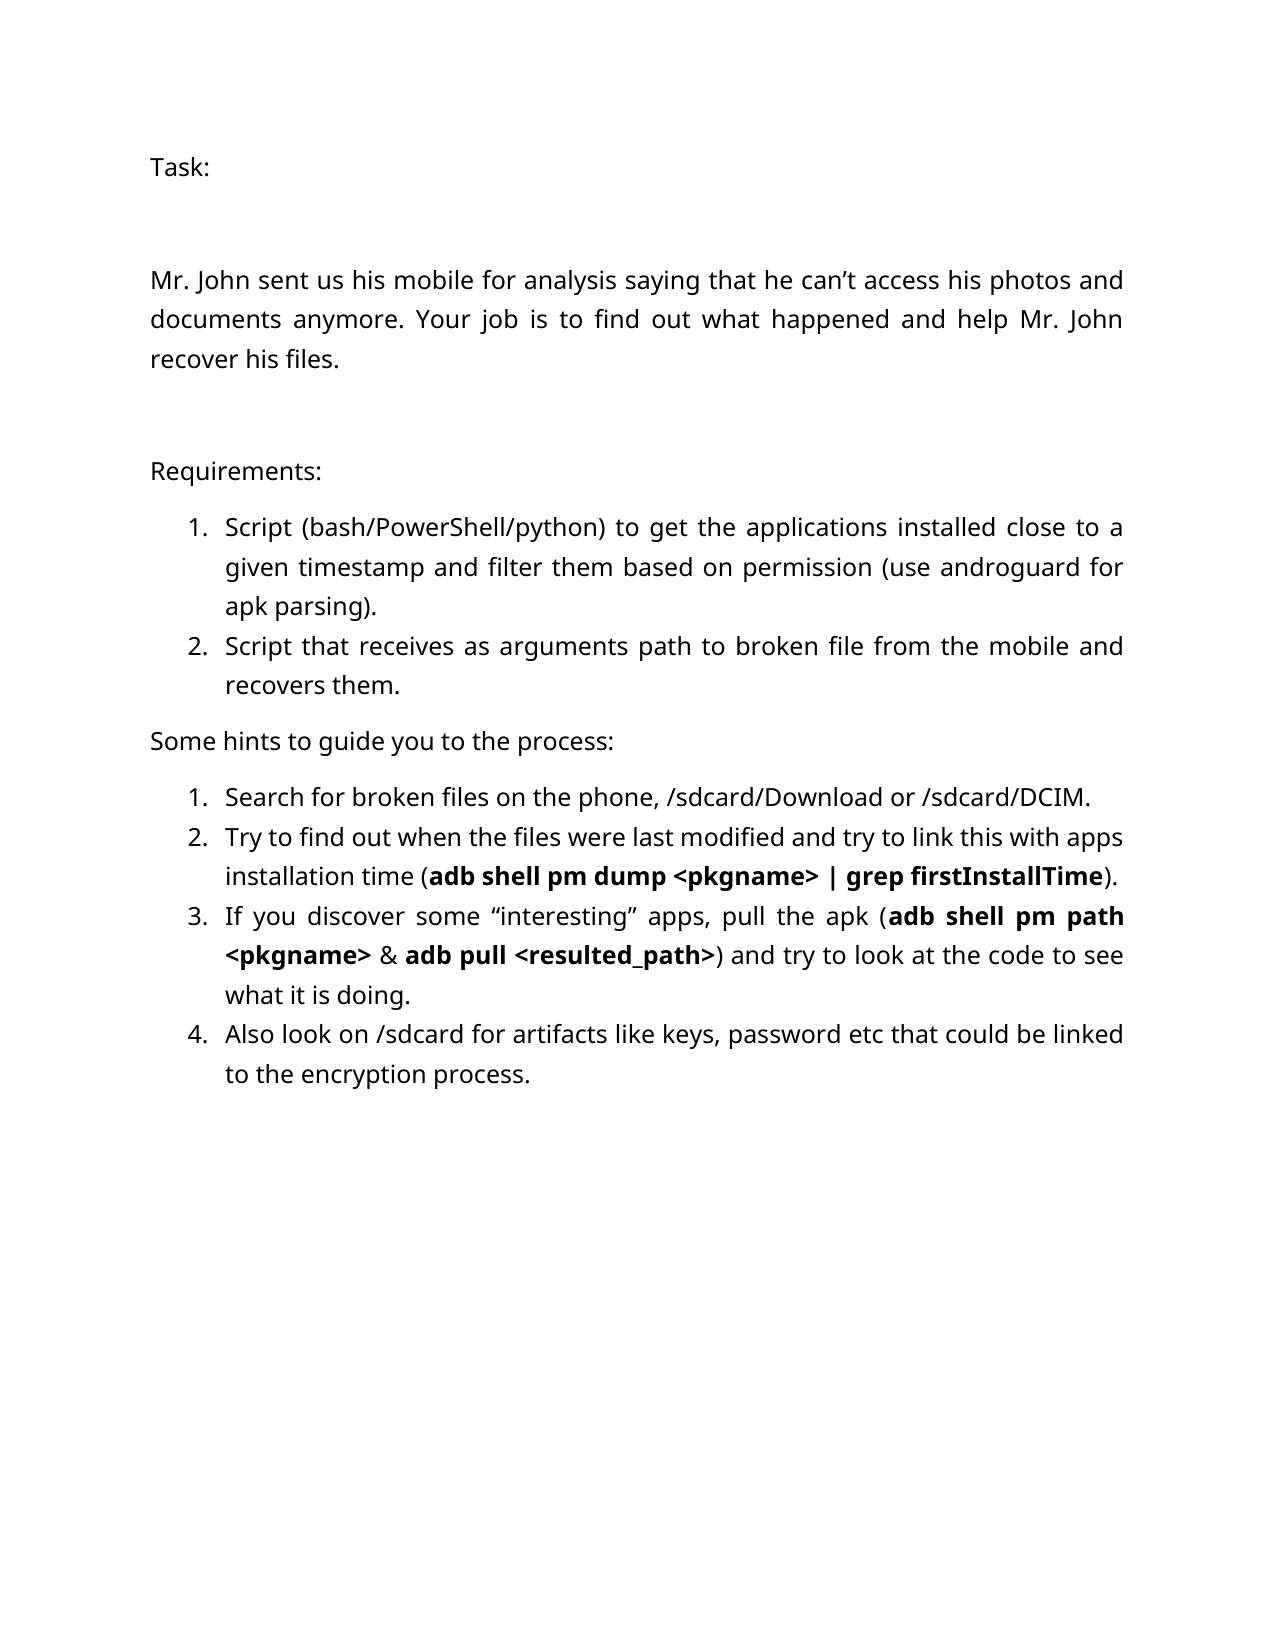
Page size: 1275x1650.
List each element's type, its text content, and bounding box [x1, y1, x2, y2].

list If you discover some “interesting” apps, pull the apk (adb shell pm path <pkgname> & adb pull <resulted_path>) and try to look at the code to see what it is doing. [187, 898, 1125, 1011]
list Search for broken files on the phone, /sdcard/Download or /sdcard/DCIM. [187, 780, 1125, 814]
list Script that receives as arguments path to broken file from the mobile and recovers them. [187, 628, 1125, 702]
list Script (bash/PowerShell/python) to get the applications installed close to a given timestamp and filter them based on permission (use androguard for apk parsing). [187, 510, 1125, 623]
text Requirements: [150, 453, 1125, 488]
list Try to find out when the files were last modified and try to link this with apps installation time (adb shell pm dump <pkgname> | grep firstInstallTime). [187, 819, 1125, 893]
list Also look on /sdcard for artifacts like keys, password etc that could be linked to the encryption process. [187, 1017, 1125, 1090]
text Task: [150, 150, 1125, 184]
text Mr. John sent us his mobile for analysis saying that he can’t access his photos and documents anymore. Your job is to find out what happened and help Mr. John recover his files. [150, 262, 1125, 375]
text Some hints to guide you to the process: [150, 724, 1125, 758]
